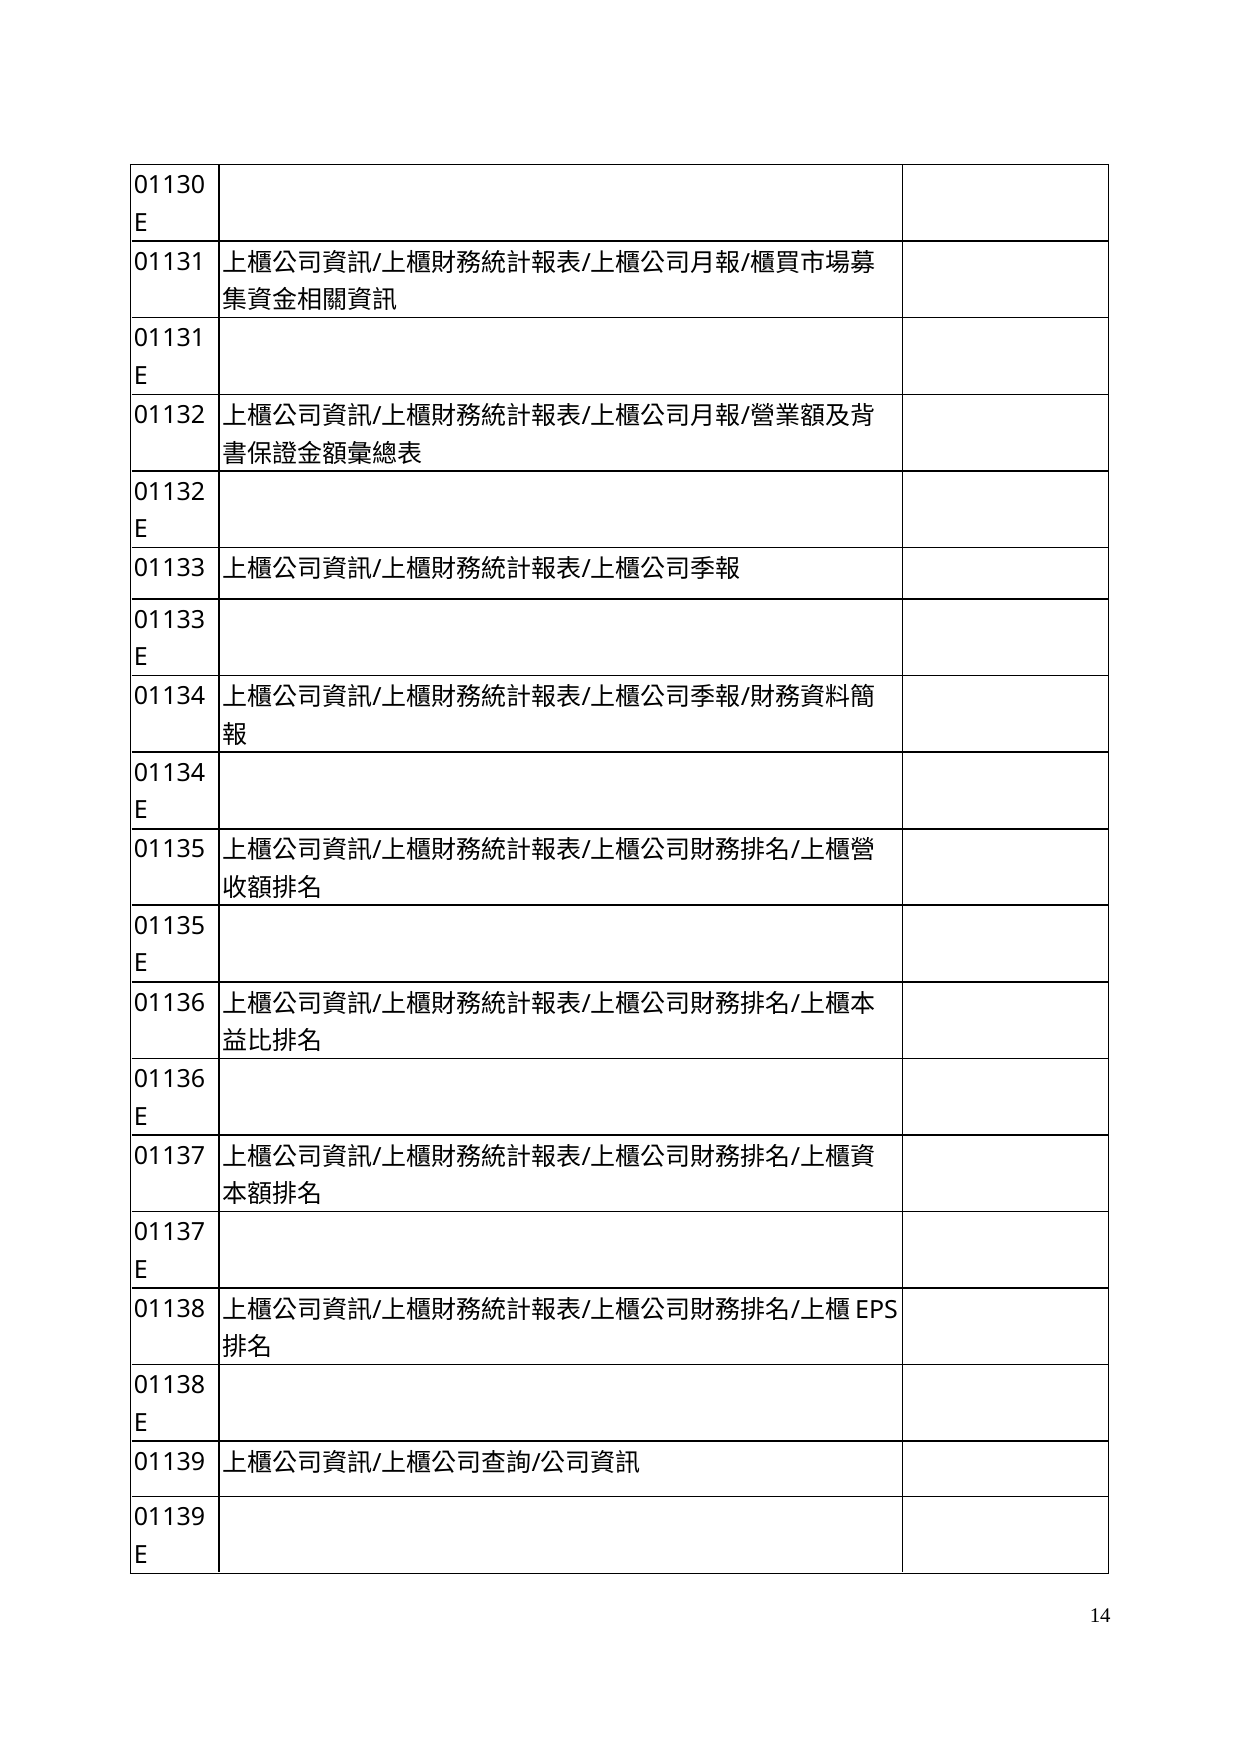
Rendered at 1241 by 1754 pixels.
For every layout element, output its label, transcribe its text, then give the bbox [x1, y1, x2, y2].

table_cell [220, 1365, 902, 1440]
table_cell [220, 753, 902, 828]
table_cell 01133 [131, 548, 218, 598]
table_cell [903, 395, 1108, 470]
table_cell [903, 906, 1108, 981]
table_cell 01138E [131, 1365, 218, 1440]
table_cell 上櫃公司資訊/上櫃財務統計報表/上櫃公司月報/櫃買市場募集資金相關資訊 [220, 242, 902, 317]
table_cell 01133E [131, 599, 218, 675]
table_cell [903, 1059, 1108, 1134]
table_cell 上櫃公司資訊/上櫃公司查詢/公司資訊 [220, 1442, 902, 1496]
table_cell [220, 1497, 902, 1572]
table_cell [903, 830, 1108, 904]
table_cell [220, 472, 902, 547]
table_cell [220, 906, 902, 981]
table_cell [220, 1059, 902, 1134]
table_cell 上櫃公司資訊/上櫃財務統計報表/上櫃公司季報/財務資料簡報 [220, 676, 902, 751]
table_cell [220, 600, 902, 675]
table_cell 01134E [131, 752, 218, 828]
table_cell 01138 [131, 1288, 218, 1364]
table_cell [903, 165, 1108, 240]
table_cell 上櫃公司資訊/上櫃財務統計報表/上櫃公司財務排名/上櫃本益比排名 [220, 983, 902, 1057]
table_cell [903, 1442, 1108, 1496]
table_cell 01137E [131, 1212, 218, 1287]
table_cell 01132E [131, 471, 218, 547]
table_cell 上櫃公司資訊/上櫃財務統計報表/上櫃公司月報/營業額及背書保證金額彙總表 [220, 395, 902, 470]
table_cell [903, 676, 1108, 751]
table_cell [220, 318, 902, 393]
table_cell 01135E [131, 905, 218, 981]
table_cell 01139 [131, 1441, 218, 1496]
table_cell [903, 1289, 1108, 1364]
table_cell 01135 [131, 829, 218, 904]
table_cell [903, 600, 1108, 675]
table_cell [903, 1212, 1108, 1287]
table_cell 01136E [131, 1059, 218, 1134]
table_cell [220, 165, 902, 240]
table_cell 上櫃公司資訊/上櫃財務統計報表/上櫃公司財務排名/上櫃EPS排名 [220, 1289, 902, 1364]
table_cell [903, 983, 1108, 1057]
table_cell 01136 [131, 982, 218, 1057]
table_cell [903, 1497, 1108, 1572]
table_cell 01130E [131, 165, 218, 240]
table_cell 上櫃公司資訊/上櫃財務統計報表/上櫃公司季報 [220, 548, 902, 598]
table_cell [903, 753, 1108, 828]
table_cell 上櫃公司資訊/上櫃財務統計報表/上櫃公司財務排名/上櫃資本額排名 [220, 1136, 902, 1211]
table_cell 01131 [131, 241, 218, 317]
table_cell [903, 242, 1108, 317]
table_cell 01137 [131, 1135, 218, 1211]
table_cell [903, 1365, 1108, 1440]
table_cell [220, 1212, 902, 1287]
table_cell 01131E [131, 318, 218, 393]
table_cell 上櫃公司資訊/上櫃財務統計報表/上櫃公司財務排名/上櫃營收額排名 [220, 830, 902, 904]
table_cell 01139E [131, 1497, 218, 1572]
table_cell [903, 548, 1108, 598]
table_cell 01132 [131, 395, 218, 470]
table_cell [903, 472, 1108, 547]
table_cell [903, 1136, 1108, 1211]
table_cell 01134 [131, 676, 218, 751]
table_cell [903, 318, 1108, 393]
